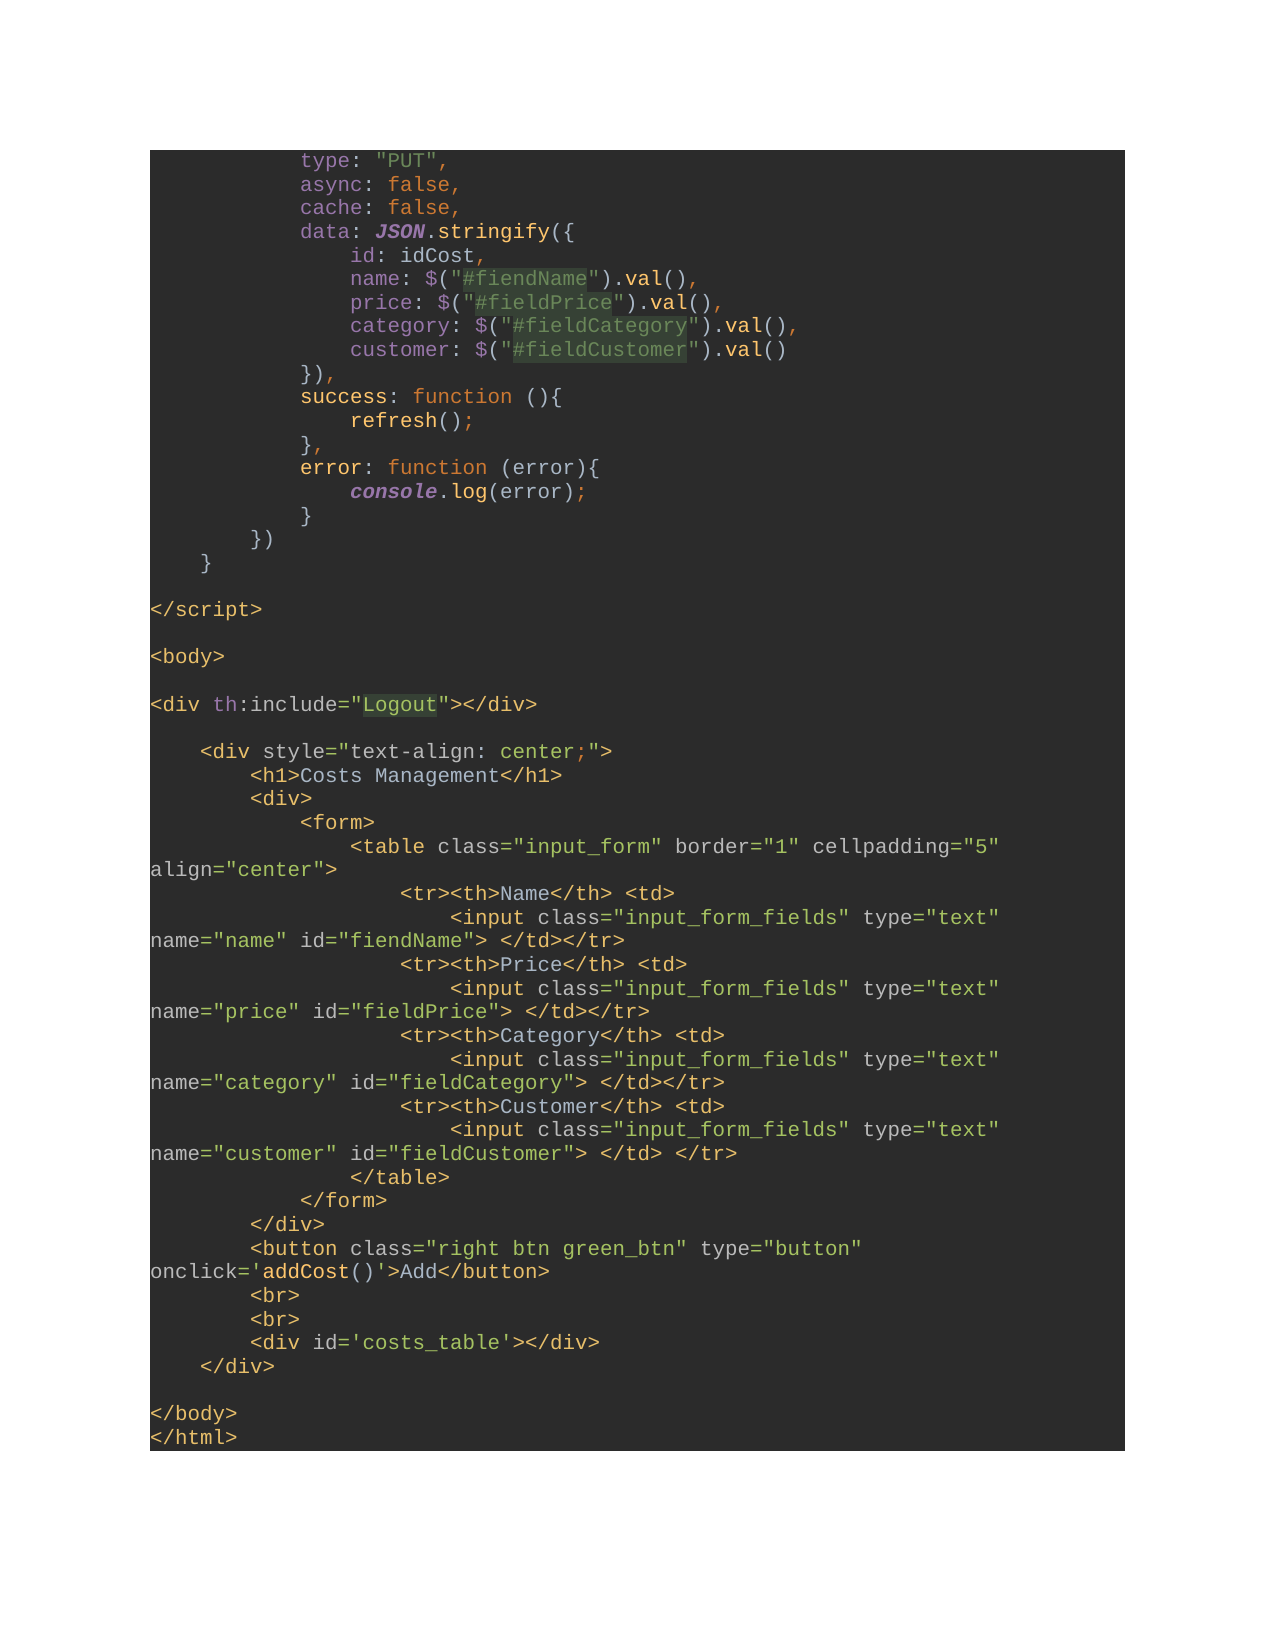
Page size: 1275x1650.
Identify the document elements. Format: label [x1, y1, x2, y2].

text [150, 150, 1125, 1451]
